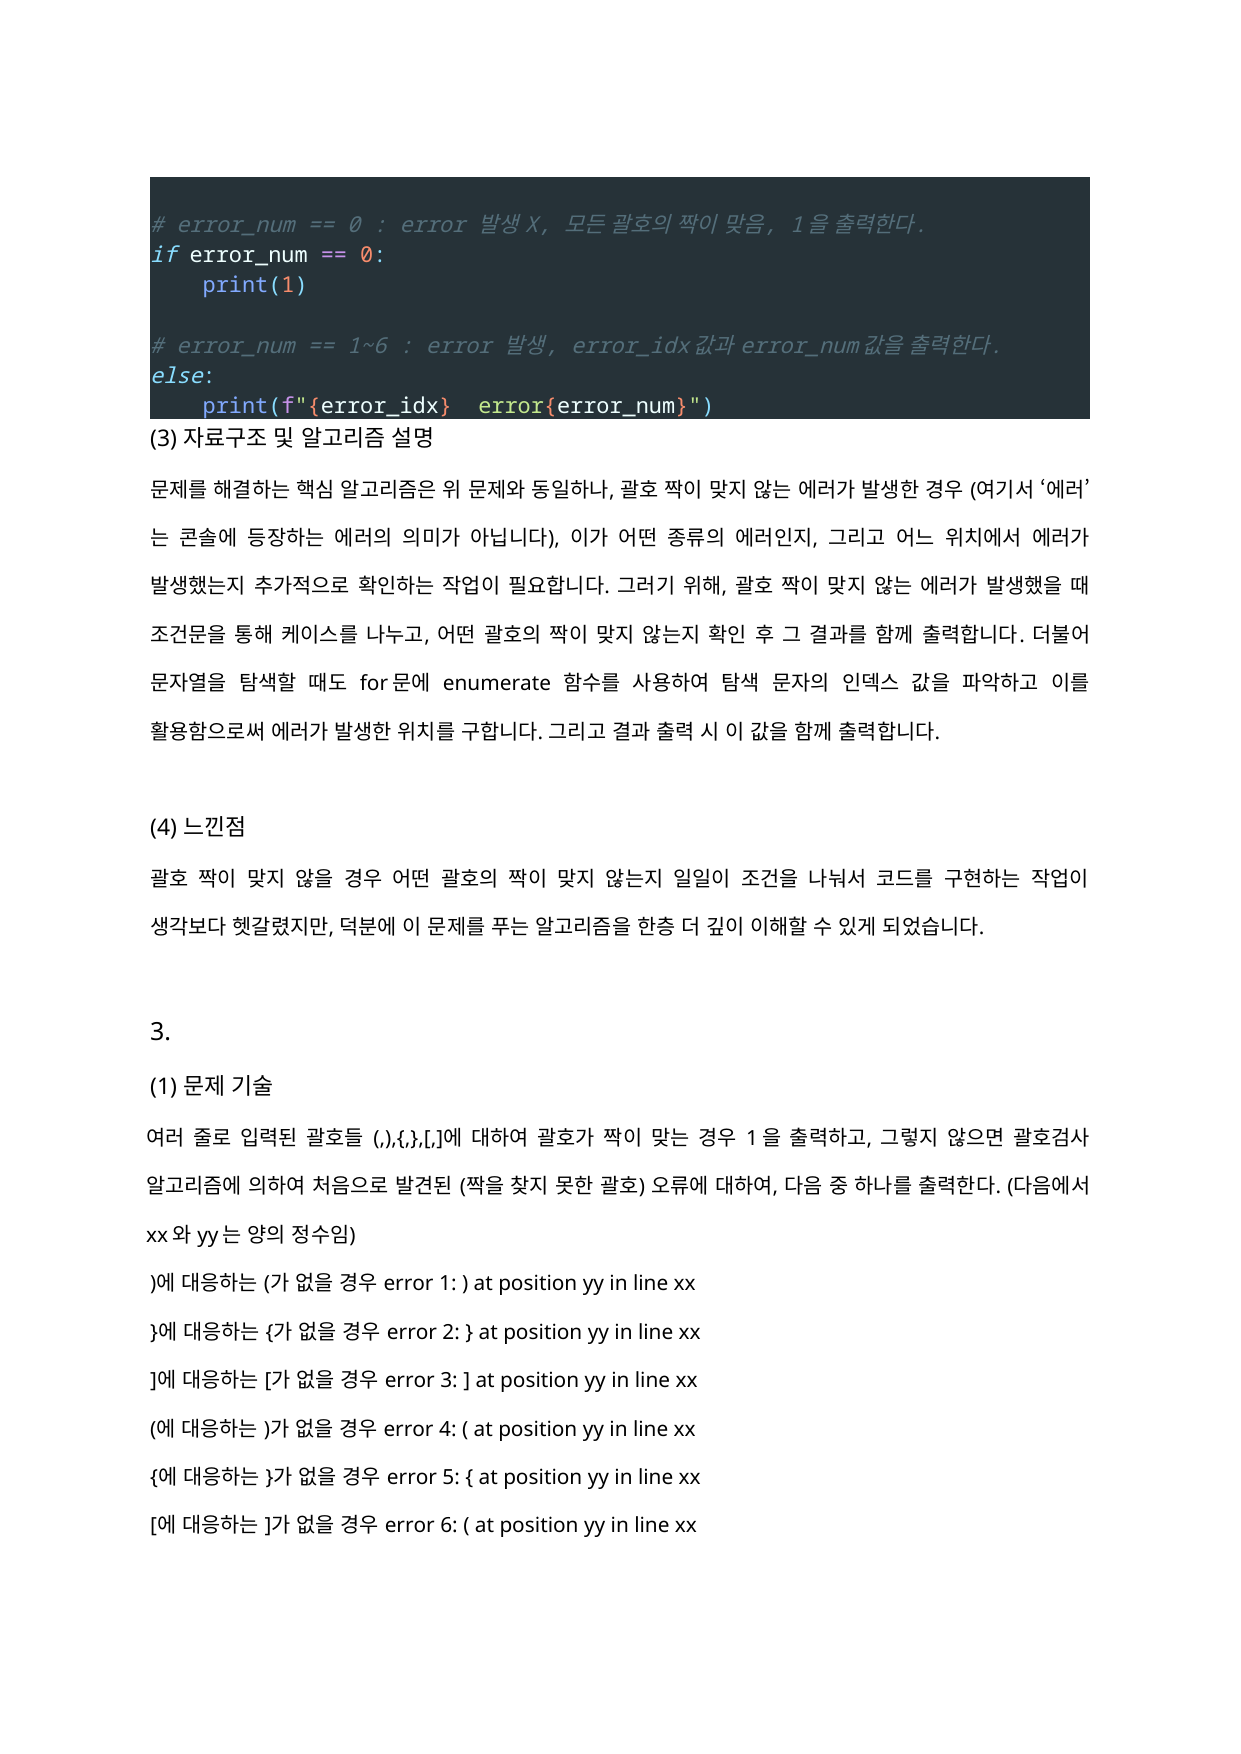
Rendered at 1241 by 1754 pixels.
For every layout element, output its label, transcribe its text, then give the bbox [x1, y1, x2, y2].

text print(f"{error_idx} error{error_num}") [150, 390, 1090, 419]
text 3. [150, 1013, 1090, 1047]
text (1) 문제 기술 [150, 1068, 1090, 1101]
text 여러 줄로 입력된 괄호들 (,),{,},[,]에 대하여 괄호가 짝이 맞는 경우 1을 출력하고, 그렇지 않으면 괄호검사 알고리즘에 의하여 처음으로 발견된 (짝을 찾지 못한 괄호) 오류에 대하여, 다음 중 하나를 출력한다. (다음에서 xx와 yy는 양의 정수임) [146, 1121, 1090, 1248]
text {에 대응하는 }가 없을 경우 error 5: { at position yy in line xx [150, 1460, 1090, 1491]
text )에 대응하는 (가 없을 경우 error 1: ) at position yy in line xx [150, 1267, 1090, 1297]
text 괄호 짝이 맞지 않을 경우 어떤 괄호의 짝이 맞지 않는지 일일이 조건을 나눠서 코드를 구현하는 작업이 생각보다 헷갈렸지만, 덕분에 이 문제를 푸는 알고리즘을 한층 더 깊이 이해할 수 있게 되었습니다. [150, 862, 1090, 941]
text (3) 자료구조 및 알고리즘 설명 [150, 419, 1090, 453]
text if error_num == 0: [150, 239, 1090, 268]
text [에 대응하는 ]가 없을 경우 error 6: ( at position yy in line xx [150, 1509, 1090, 1539]
text (에 대응하는 )가 없을 경우 error 4: ( at position yy in line xx [150, 1412, 1090, 1442]
text # error_num == 1~6 : error 발생, error_idx값과 error_num값을 출력한다. [150, 328, 1090, 360]
text else: [150, 360, 1090, 390]
text }에 대응하는 {가 없을 경우 error 2: } at position yy in line xx [150, 1315, 1090, 1345]
text ]에 대응하는 [가 없을 경우 error 3: ] at position yy in line xx [150, 1363, 1090, 1394]
text # error_num == 0 : error 발생 X, 모든 괄호의 짝이 맞음, 1을 출력한다. [150, 207, 1090, 239]
text (4) 느낀점 [150, 809, 1090, 842]
text print(1) [150, 268, 1090, 298]
text 문제를 해결하는 핵심 알고리즘은 위 문제와 동일하나, 괄호 짝이 맞지 않는 에러가 발생한 경우 (여기서 ‘에러’는 콘솔에 등장하는 에러의 의미가 아닙니다), 이가 어떤 종류의 에러인지, 그리고 어느 위치에서 에러가 발생했는지 추가적으로 확인하는 작업이 필요합니다. 그러기 위해, 괄호 짝이 맞지 않는 에러가 발생했을 때 조건문을 통해 케이스를 나누고, 어떤 괄호의 짝이 맞지 않는지 확인 후 그 결과를 함께 출력합니다. 더불어 문자열을 탐색할 때도 for문에 enumerate 함수를 사용하여 탐색 문자의 인덱스 값을 파악하고 이를 활용함으로써 에러가 발생한 위치를 구합니다. 그리고 결과 출력 시 이 값을 함께 출력합니다. [150, 473, 1090, 745]
